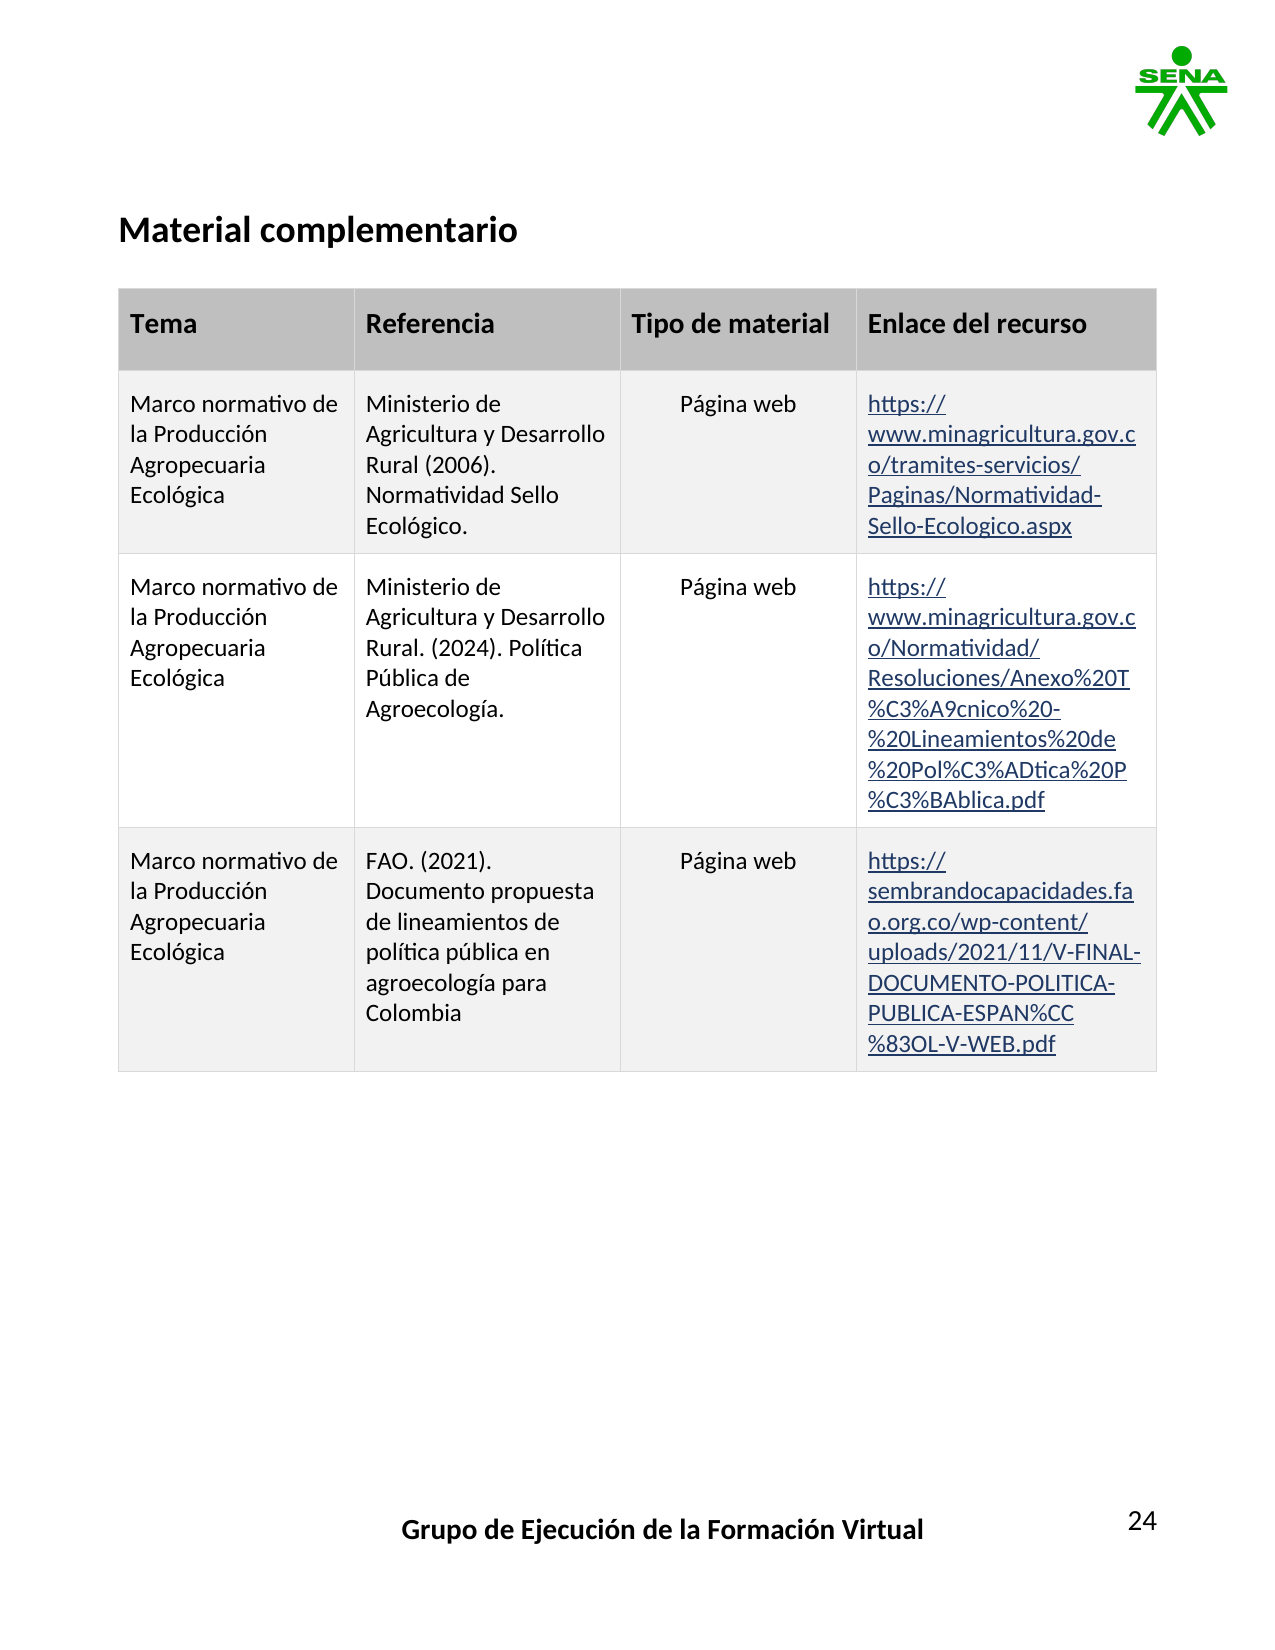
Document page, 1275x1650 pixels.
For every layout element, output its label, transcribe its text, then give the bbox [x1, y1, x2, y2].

table_cell Ministerio de Agricultura y Desarrollo Rural (2006). Normatividad Sello Ecológico. [355, 371, 620, 553]
table_header Tipo de material [621, 289, 856, 370]
table_cell Página web [621, 371, 856, 553]
picture [1135, 46, 1228, 136]
table_header Enlace del recurso [857, 289, 1156, 370]
table_header Tema [119, 289, 354, 370]
table_cell FAO. (2021). Documento propuesta de lineamientos de política pública en agroecología para Colombia [355, 828, 620, 1071]
table_cell https://www.minagricultura.gov.co/Normatividad/Resoluciones/Anexo%20T%C3%A9cnico%20-%20Lineamientos%20de%20Pol%C3%ADtica%20P%C3%BAblica.pdf [857, 554, 1156, 827]
table_cell Marco normativo de la Producción Agropecuaria Ecológica [119, 554, 354, 827]
text Material complementario [118, 206, 1157, 252]
table_cell Página web [621, 554, 856, 827]
table_cell https://www.minagricultura.gov.co/tramites-servicios/Paginas/Normatividad-Sello-Ecologico.aspx [857, 371, 1156, 553]
table_cell Marco normativo de la Producción Agropecuaria Ecológica [119, 828, 354, 1071]
table_header Referencia [355, 289, 620, 370]
table_cell Ministerio de Agricultura y Desarrollo Rural. (2024). Política Pública de Agroecología. [355, 554, 620, 827]
table_cell Página web [621, 828, 856, 1071]
table_cell https://sembrandocapacidades.fao.org.co/wp-content/uploads/2021/11/V-FINAL-DOCUMENTO-POLITICA-PUBLICA-ESPAN%CC%83OL-V-WEB.pdf [857, 828, 1156, 1071]
table_cell Marco normativo de la Producción Agropecuaria Ecológica [119, 371, 354, 553]
